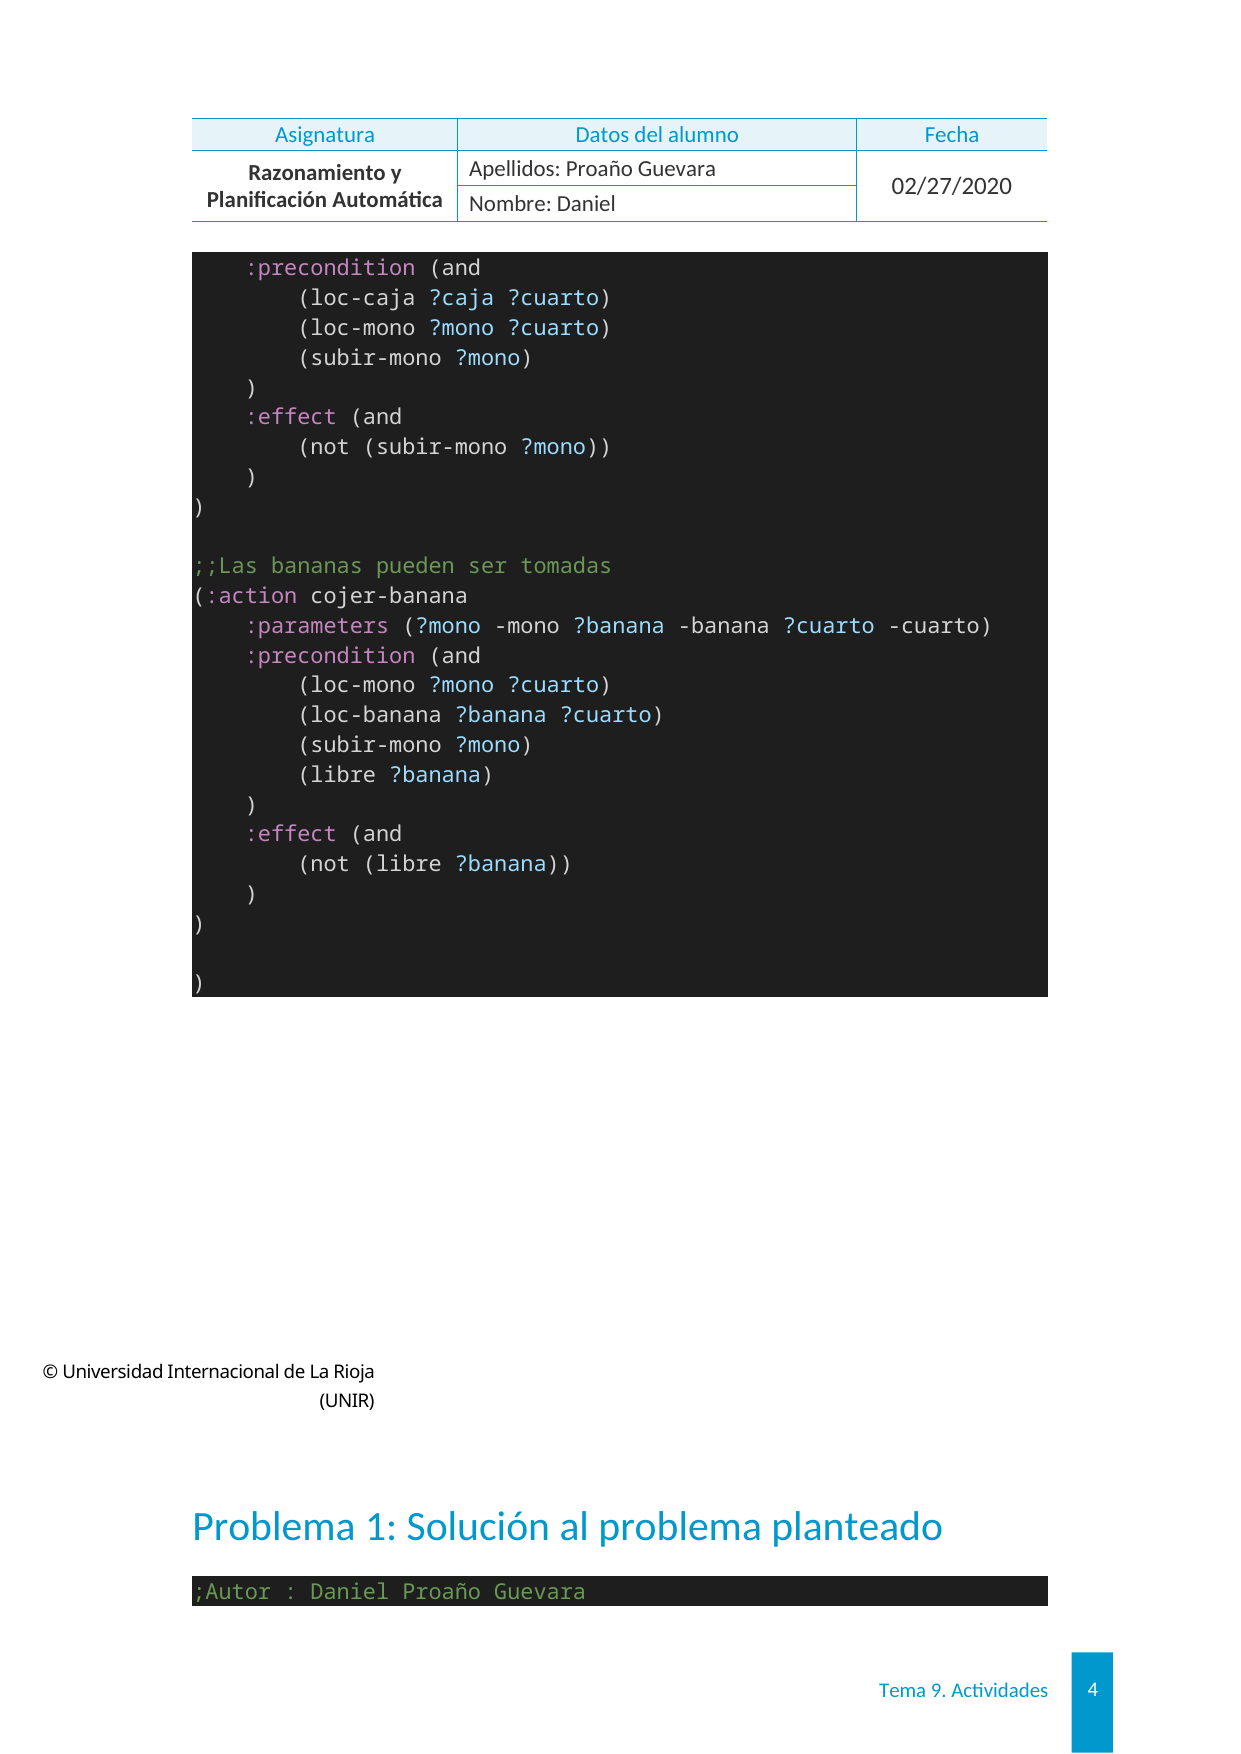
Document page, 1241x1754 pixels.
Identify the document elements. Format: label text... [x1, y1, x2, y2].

text ) [192, 878, 1048, 908]
text ) [192, 788, 1048, 818]
text ) [192, 967, 1048, 997]
text (subir-mono ?mono) [192, 342, 1048, 371]
text (loc-banana ?banana ?cuarto) [192, 699, 1048, 729]
text ) [192, 461, 1048, 491]
text (not (libre ?banana)) [192, 848, 1048, 878]
text ) [192, 908, 1048, 937]
text (subir-mono ?mono) [192, 729, 1048, 759]
text :effect (and [192, 818, 1048, 848]
text (libre ?banana) [192, 759, 1048, 788]
text ;Autor : Daniel Proaño Guevara [192, 1576, 1048, 1606]
text (:action cojer-banana [192, 580, 1048, 610]
text :parameters (?mono -mono ?banana -banana ?cuarto -cuarto) [192, 610, 1048, 639]
text Problema 1: Solución al problema planteado [192, 1500, 1048, 1551]
text ) [192, 491, 1048, 520]
text (not (subir-mono ?mono)) [192, 431, 1048, 461]
text ) [192, 371, 1048, 401]
text :effect (and [192, 401, 1048, 431]
text :precondition (and [192, 639, 1048, 669]
text (loc-mono ?mono ?cuarto) [192, 312, 1048, 342]
text :precondition (and [192, 252, 1048, 282]
text (loc-mono ?mono ?cuarto) [192, 669, 1048, 699]
text ;;Las bananas pueden ser tomadas [192, 550, 1048, 580]
text (loc-caja ?caja ?cuarto) [192, 282, 1048, 312]
